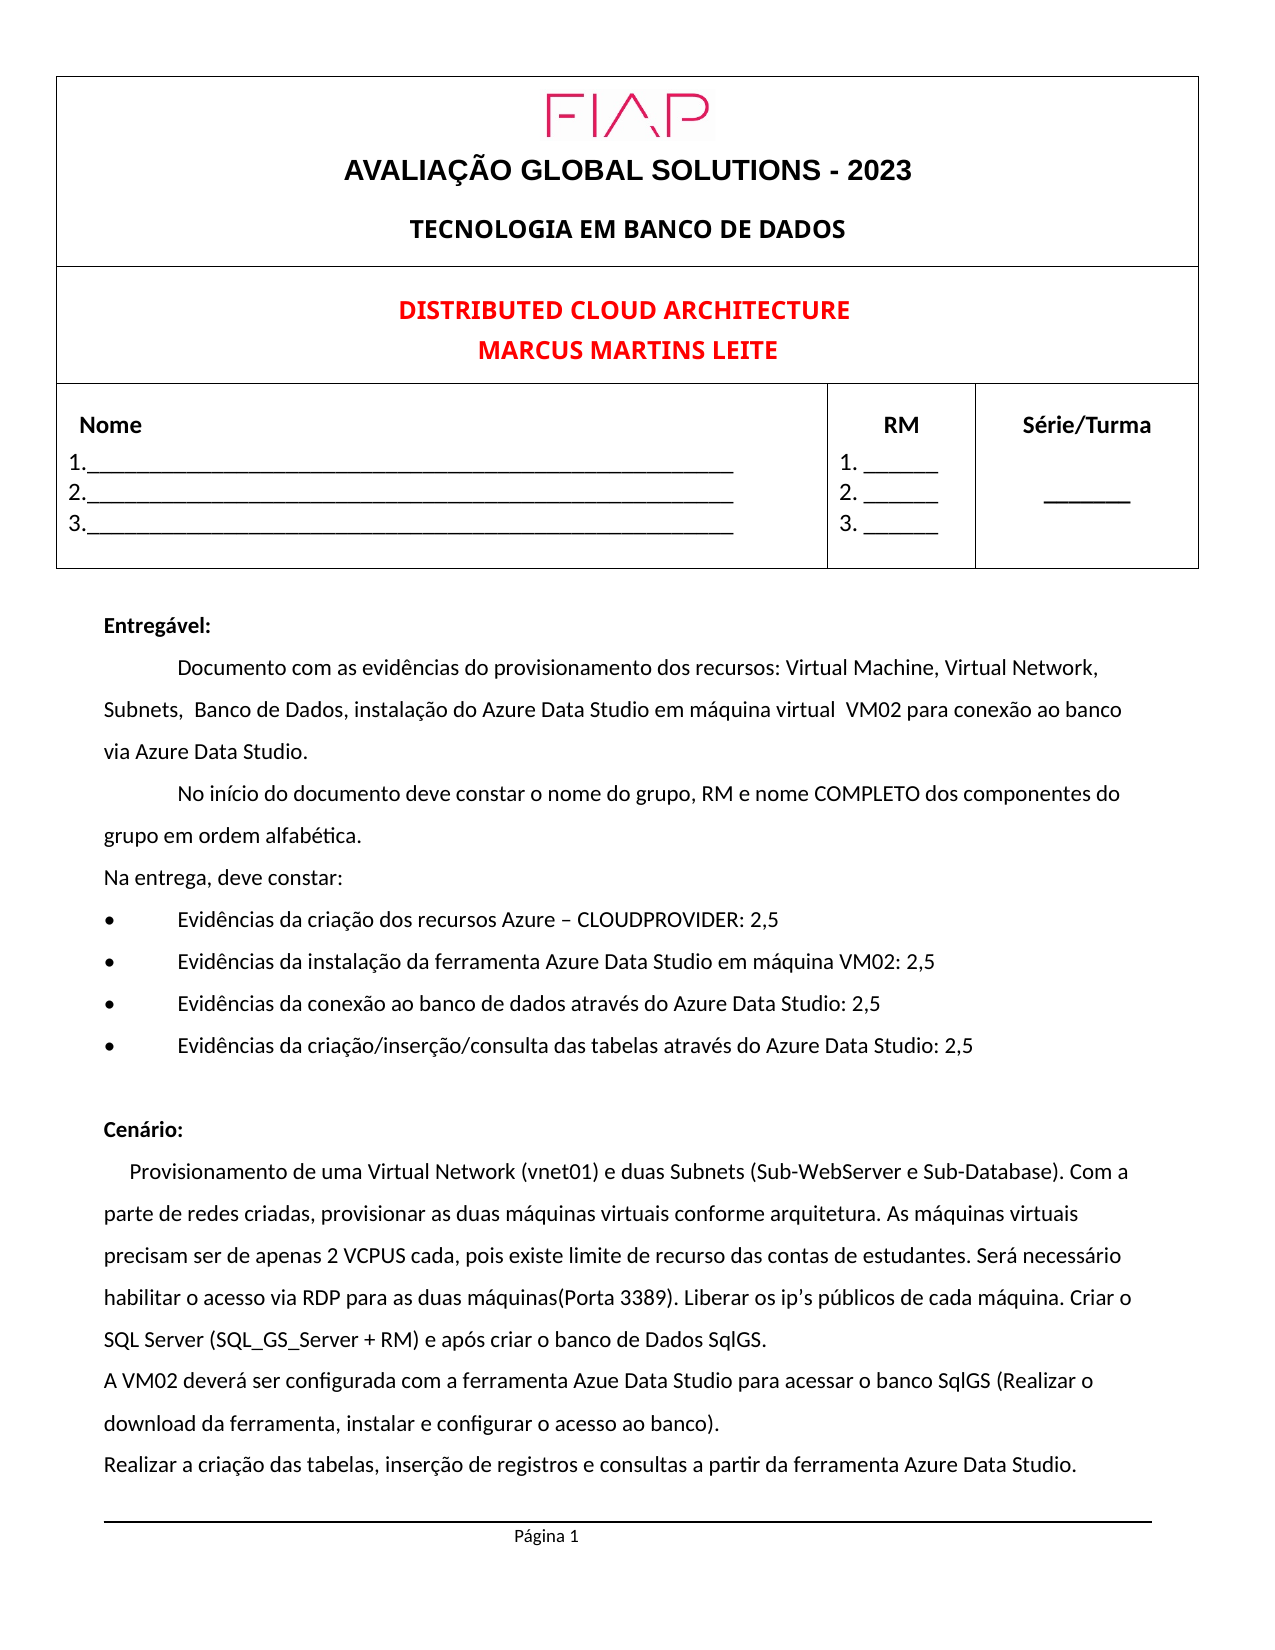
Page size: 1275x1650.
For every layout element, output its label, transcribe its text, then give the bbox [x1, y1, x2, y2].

table_header AVALIAÇÃO GLOBAL SOLUTIONS - 2023 TECNOLOGIA EM BANCO DE DADOS [57, 77, 1198, 266]
text • Evidências da criação/inserção/consulta das tabelas através do Azure Data Studio: 2,5 [103, 1031, 1152, 1059]
text Na entrega, deve constar: [103, 863, 1152, 891]
text • Evidências da criação dos recursos Azure – CLOUDPROVIDER: 2,5 [103, 905, 1152, 933]
picture [539, 89, 716, 141]
text Documento com as evidências do provisionamento dos recursos: Virtual Machine, Virtual Network, Subnets, Banco de Dados, instalação do Azure Data Studio em máquina virtual VM02 para conexão ao banco via Azure Data Studio. [103, 653, 1152, 765]
text A VM02 deverá ser configurada com a ferramenta Azue Data Studio para acessar o banco SqlGS (Realizar o download da ferramenta, instalar e configurar o acesso ao banco). [103, 1367, 1152, 1437]
text Provisionamento de uma Virtual Network (vnet01) e duas Subnets (Sub-WebServer e Sub-Database). Com a parte de redes criadas, provisionar as duas máquinas virtuais conforme arquitetura. As máquinas virtuais precisam ser de apenas 2 VCPUS cada, pois existe limite de recurso das contas de estudantes. Será necessário habilitar o acesso via RDP para as duas máquinas(Porta 3389). Liberar os ip’s públicos de cada máquina. Criar o SQL Server (SQL_GS_Server + RM) e após criar o banco de Dados SqlGS. [103, 1157, 1152, 1353]
table_cell DISTRIBUTED CLOUD ARCHITECTURE MARCUS MARTINS LEITE [57, 267, 1198, 383]
text Entregável: [103, 611, 1152, 639]
text • Evidências da instalação da ferramenta Azure Data Studio em máquina VM02: 2,5 [103, 947, 1152, 975]
text No início do documento deve constar o nome do grupo, RM e nome COMPLETO dos componentes do grupo em ordem alfabética. [103, 779, 1152, 849]
text Cenário: [103, 1115, 1152, 1143]
text • Evidências da conexão ao banco de dados através do Azure Data Studio: 2,5 [103, 989, 1152, 1017]
table_cell RM 1. ______ 2. ______ 3. ______ [828, 384, 975, 568]
table_cell Série/Turma _______ [976, 384, 1198, 568]
table_cell Nome 1.____________________________________________________ 2.____________________________________________________ 3.____________________________________________________ [57, 384, 827, 568]
text Realizar a criação das tabelas, inserção de registros e consultas a partir da ferramenta Azure Data Studio. [103, 1451, 1152, 1479]
